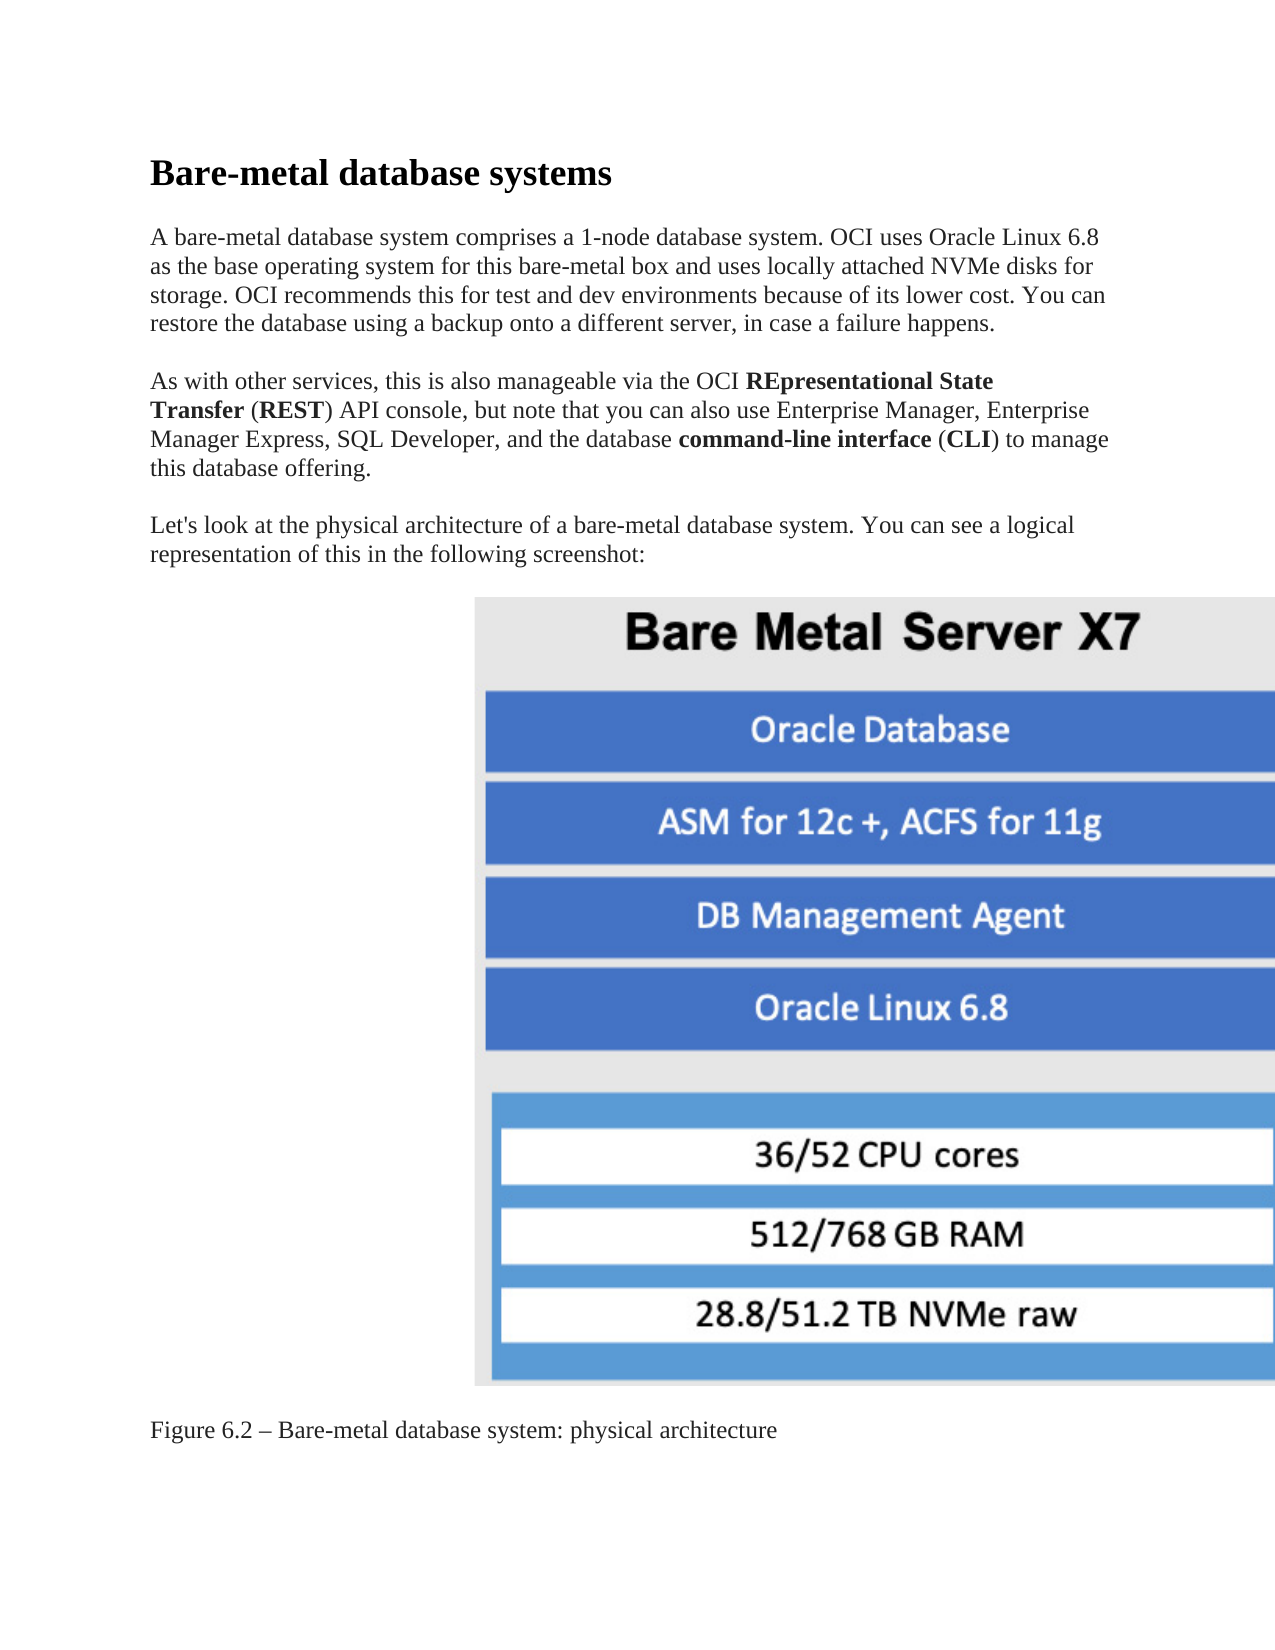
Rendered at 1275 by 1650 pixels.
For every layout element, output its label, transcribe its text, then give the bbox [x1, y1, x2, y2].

text Figure 6.2 – Bare-metal database system: physical architecture [150, 1415, 1125, 1444]
text A bare-metal database system comprises a 1-node database system. OCI uses Oracle Linux 6.8 as the base operating system for this bare-metal box and uses locally attached NVMe disks for storage. OCI recommends this for test and dev environments because of its lower cost. You can restore the database using a backup onto a different server, in case a failure happens. [150, 222, 1125, 337]
picture [150, 597, 1275, 1386]
text Let's look at the physical architecture of a bare-metal database system. You can see a logical representation of this in the following screenshot: [150, 511, 1125, 568]
text As with other services, this is also manageable via the OCI REpresentational State Transfer (REST) API console, but note that you can also use Enterprise Manager, Enterprise Manager Express, SQL Developer, and the database command-line interface (CLI) to manage this database offering. [150, 366, 1125, 481]
text Bare-metal database systems [150, 150, 1125, 193]
